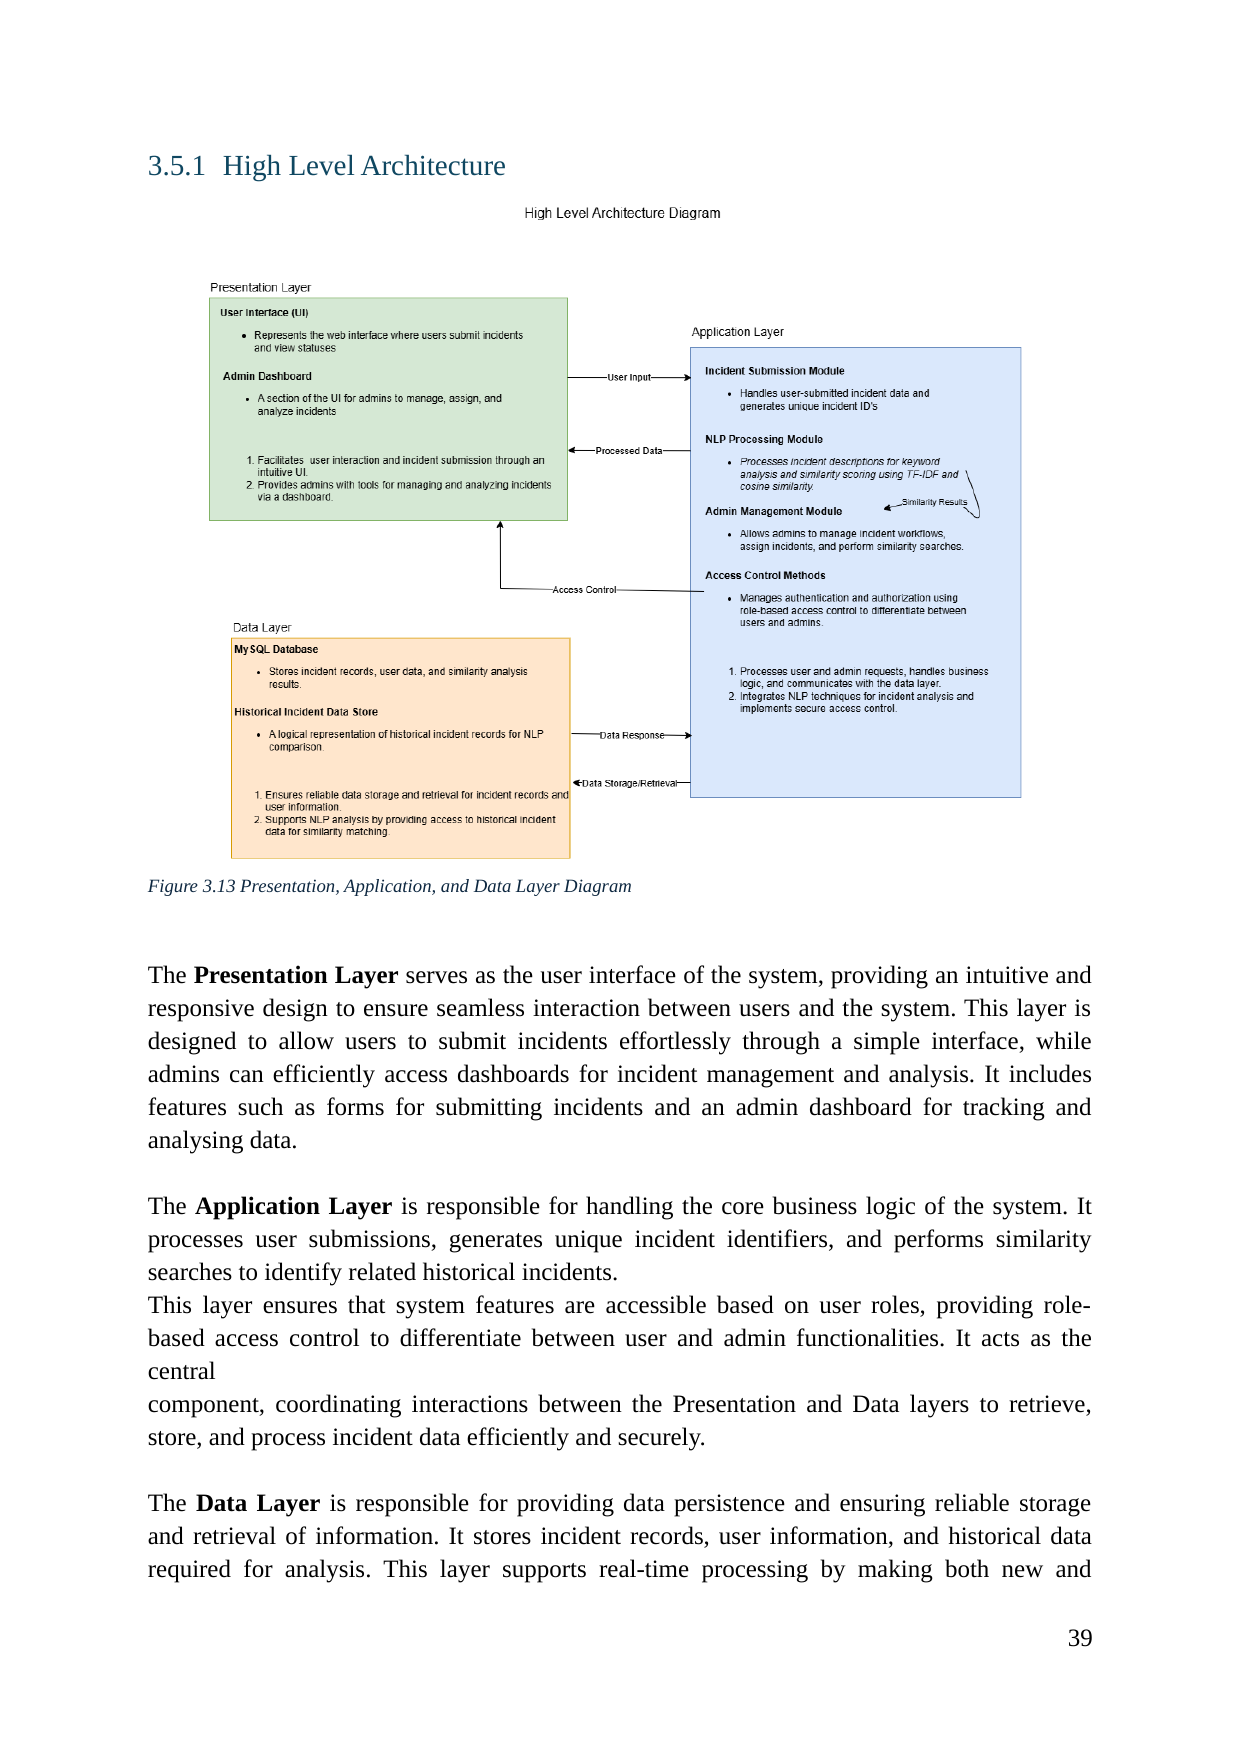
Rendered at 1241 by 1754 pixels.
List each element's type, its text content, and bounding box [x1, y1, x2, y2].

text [148, 1488, 1093, 1583]
text The Application Layer is responsible for handling the core business logic of the system. It processes user submissions, generates unique incident identifiers, and performs similarity searches to identify related historical incidents. [148, 1191, 1093, 1286]
picture [151, 184, 1093, 912]
text The Presentation Layer serves as the user interface of the system, providing an intuitive and responsive design to ensure seamless interaction between users and the system. This layer is designed to allow users to submit incidents effortlessly through a simple interface, while admins can efficiently access dashboards for incident management and analysis. It includes features such as forms for submitting incidents and an admin dashboard for tracking and analysing data. [148, 960, 1093, 1153]
text component, coordinating interactions between the Presentation and Data layers to retrieve, store, and process incident data efficiently and securely. [148, 1389, 1093, 1451]
subtitle High Level Architecture [148, 148, 1093, 181]
text This layer ensures that system features are accessible based on user roles, providing role-based access control to differentiate between user and admin functionalities. It acts as the central [148, 1290, 1093, 1385]
